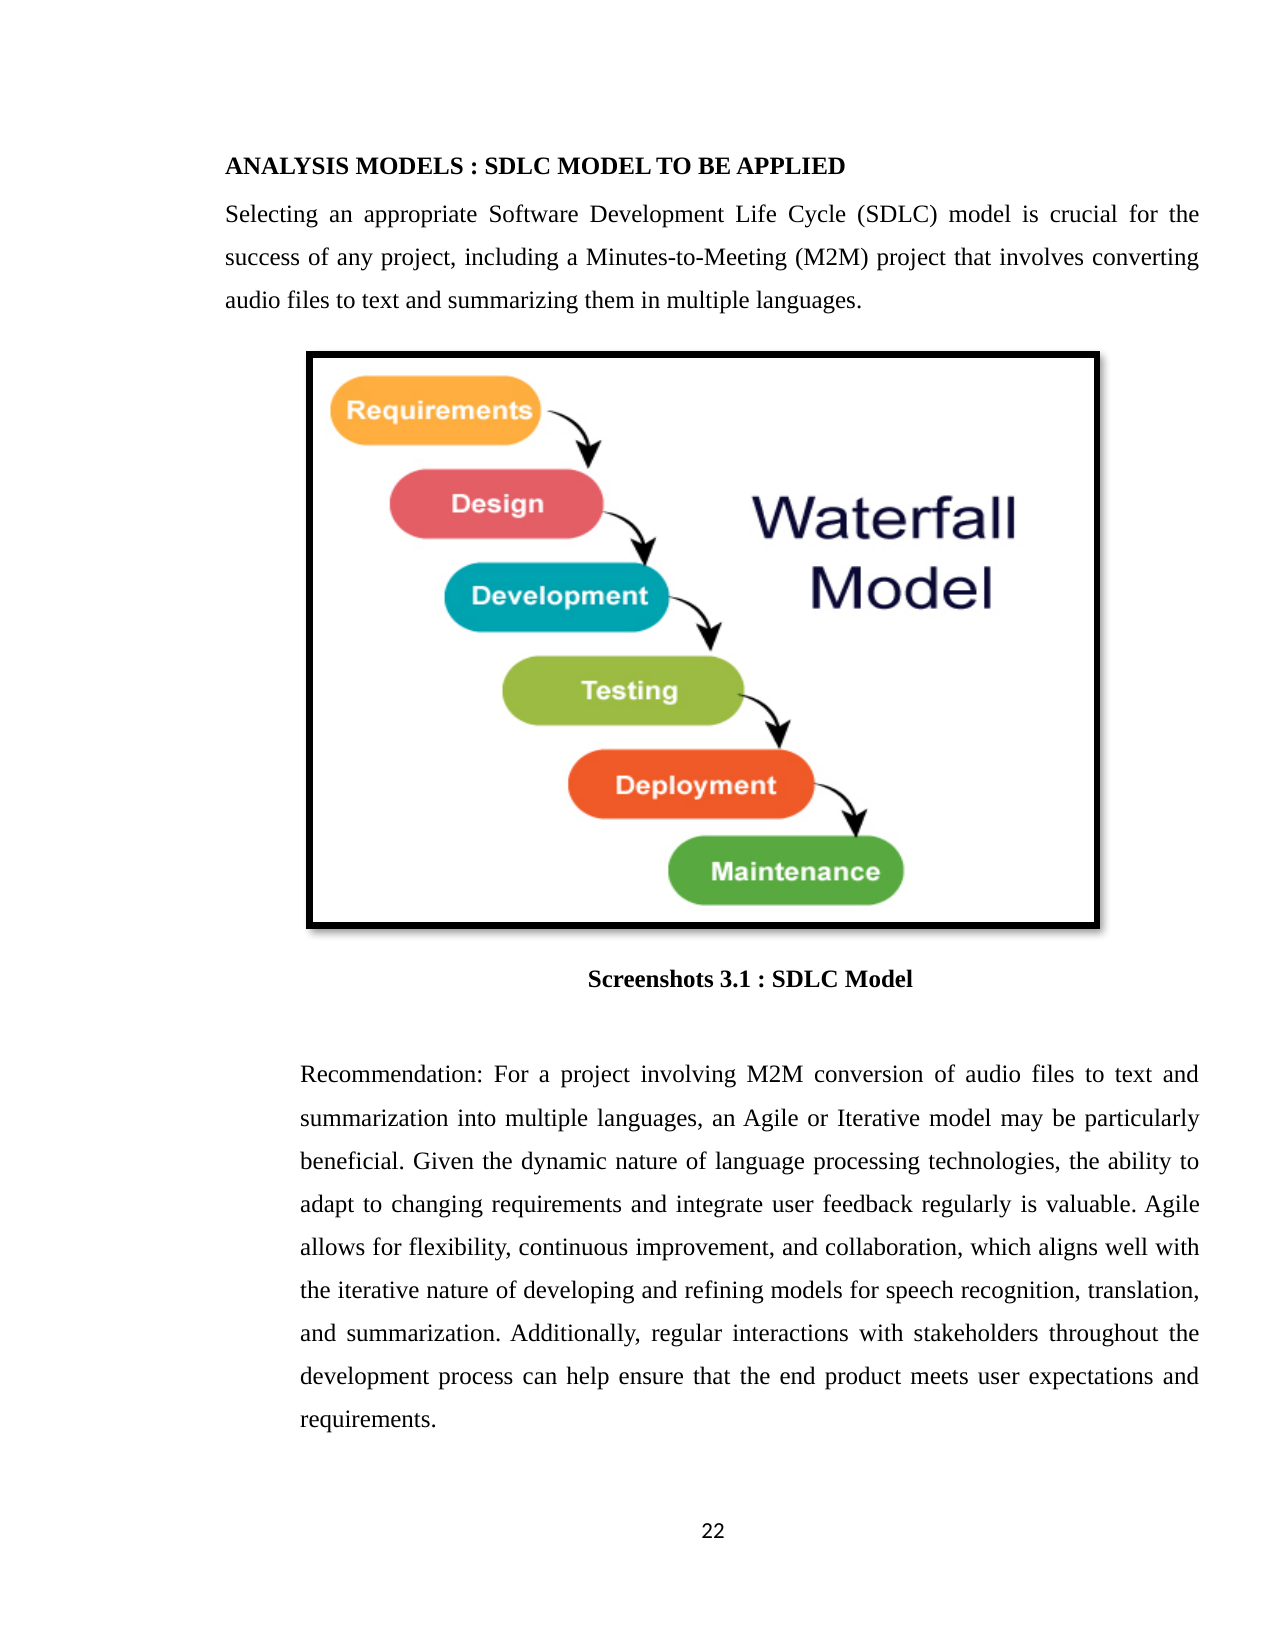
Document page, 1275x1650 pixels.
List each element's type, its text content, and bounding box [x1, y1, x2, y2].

picture [313, 358, 1094, 922]
text Selecting an appropriate Software Development Life Cycle (SDLC) model is crucial for the success of any project, including a Minutes-to-Meeting (M2M) project that involves converting audio files to text and summarizing them in multiple languages. [225, 199, 1201, 314]
text Screenshots 3.1 : SDLC Model [300, 964, 1201, 993]
text Recommendation: For a project involving M2M conversion of audio files to text and summarization into multiple languages, an Agile or Iterative model may be particularly beneficial. Given the dynamic nature of language processing technologies, the ability to adapt to changing requirements and integrate user feedback regularly is valuable. Agile allows for flexibility, continuous improvement, and collaboration, which aligns well with the iterative nature of developing and refining models for speech recognition, translation, and summarization. Additionally, regular interactions with stakeholders throughout the development process can help ensure that the end product meets user expectations and requirements. [300, 1059, 1201, 1433]
text ANALYSIS MODELS : SDLC MODEL TO BE APPLIED [225, 151, 1201, 180]
